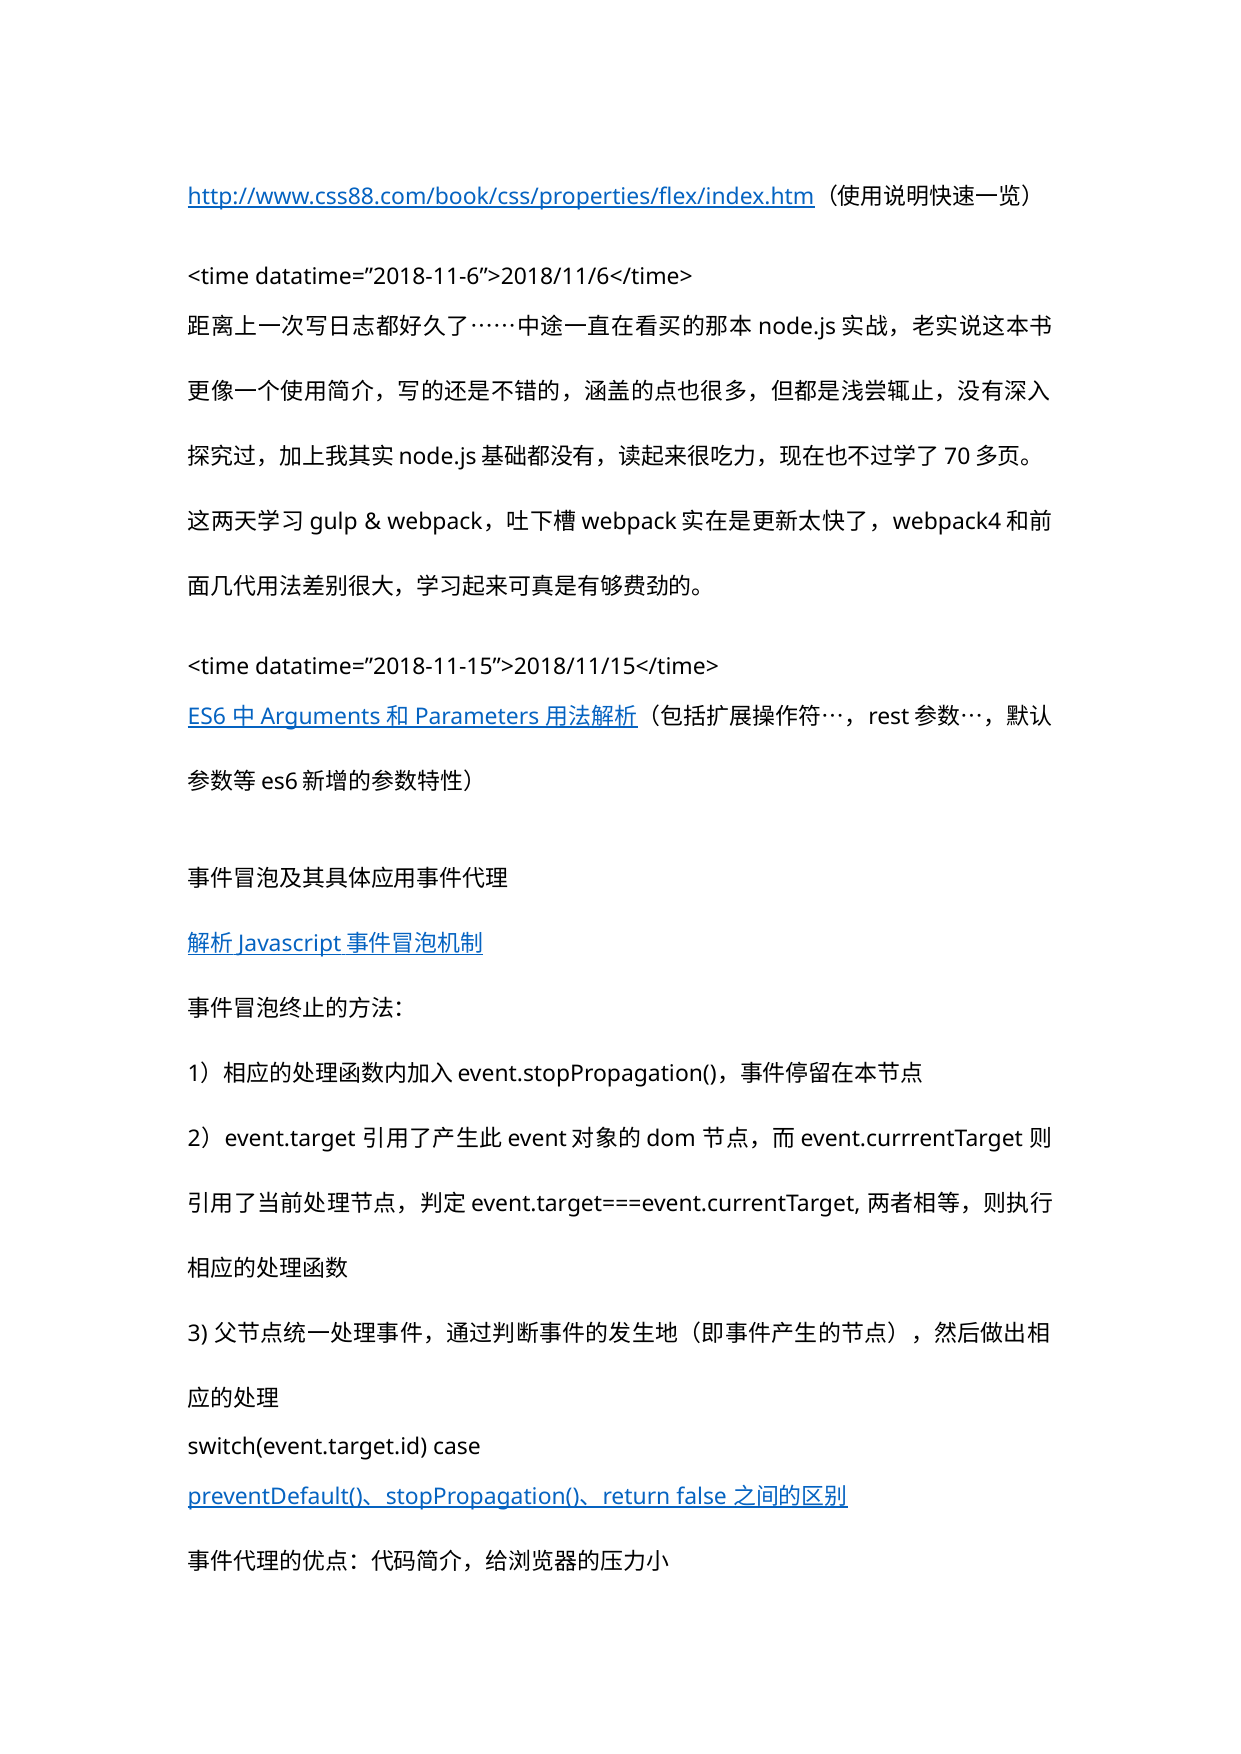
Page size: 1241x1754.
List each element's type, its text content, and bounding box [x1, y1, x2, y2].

text switch(event.target.id) case [187, 1429, 1053, 1462]
text 解析Javascript事件冒泡机制 [187, 909, 1053, 974]
text 事件代理的优点：代码简介，给浏览器的压力小 [187, 1527, 1053, 1592]
text ES6 中 Arguments 和 Parameters 用法解析（包括扩展操作符…，rest参数…，默认参数等es6新增的参数特性） [187, 682, 1053, 812]
text http://www.css88.com/book/css/properties/flex/index.htm（使用说明快速一览） [187, 162, 1053, 227]
text 1）相应的处理函数内加入event.stopPropagation()，事件停留在本节点 [187, 1039, 1053, 1104]
text 3) 父节点统一处理事件，通过判断事件的发生地（即事件产生的节点），然后做出相应的处理 [187, 1299, 1053, 1429]
text 事件冒泡及其具体应用事件代理 [187, 844, 1053, 909]
text 2）event.target 引用了产生此event对象的dom 节点，而event.currrentTarget 则引用了当前处理节点，判定event.target===event.currentTarget, 两者相等，则执行相应的处理函数 [187, 1104, 1053, 1299]
text preventDefault()、stopPropagation()、return false 之间的区别 [187, 1462, 1053, 1527]
text <time datatime=”2018-11-6”>2018/11/6</time> [187, 259, 1053, 292]
text <time datatime=”2018-11-15”>2018/11/15</time> [187, 649, 1053, 682]
text 这两天学习gulp & webpack，吐下槽webpack实在是更新太快了，webpack4和前面几代用法差别很大，学习起来可真是有够费劲的。 [187, 487, 1053, 617]
text 事件冒泡终止的方法： [187, 974, 1053, 1039]
text 距离上一次写日志都好久了……中途一直在看买的那本node.js实战，老实说这本书更像一个使用简介，写的还是不错的，涵盖的点也很多，但都是浅尝辄止，没有深入探究过，加上我其实node.js基础都没有，读起来很吃力，现在也不过学了70多页。 [187, 292, 1053, 487]
